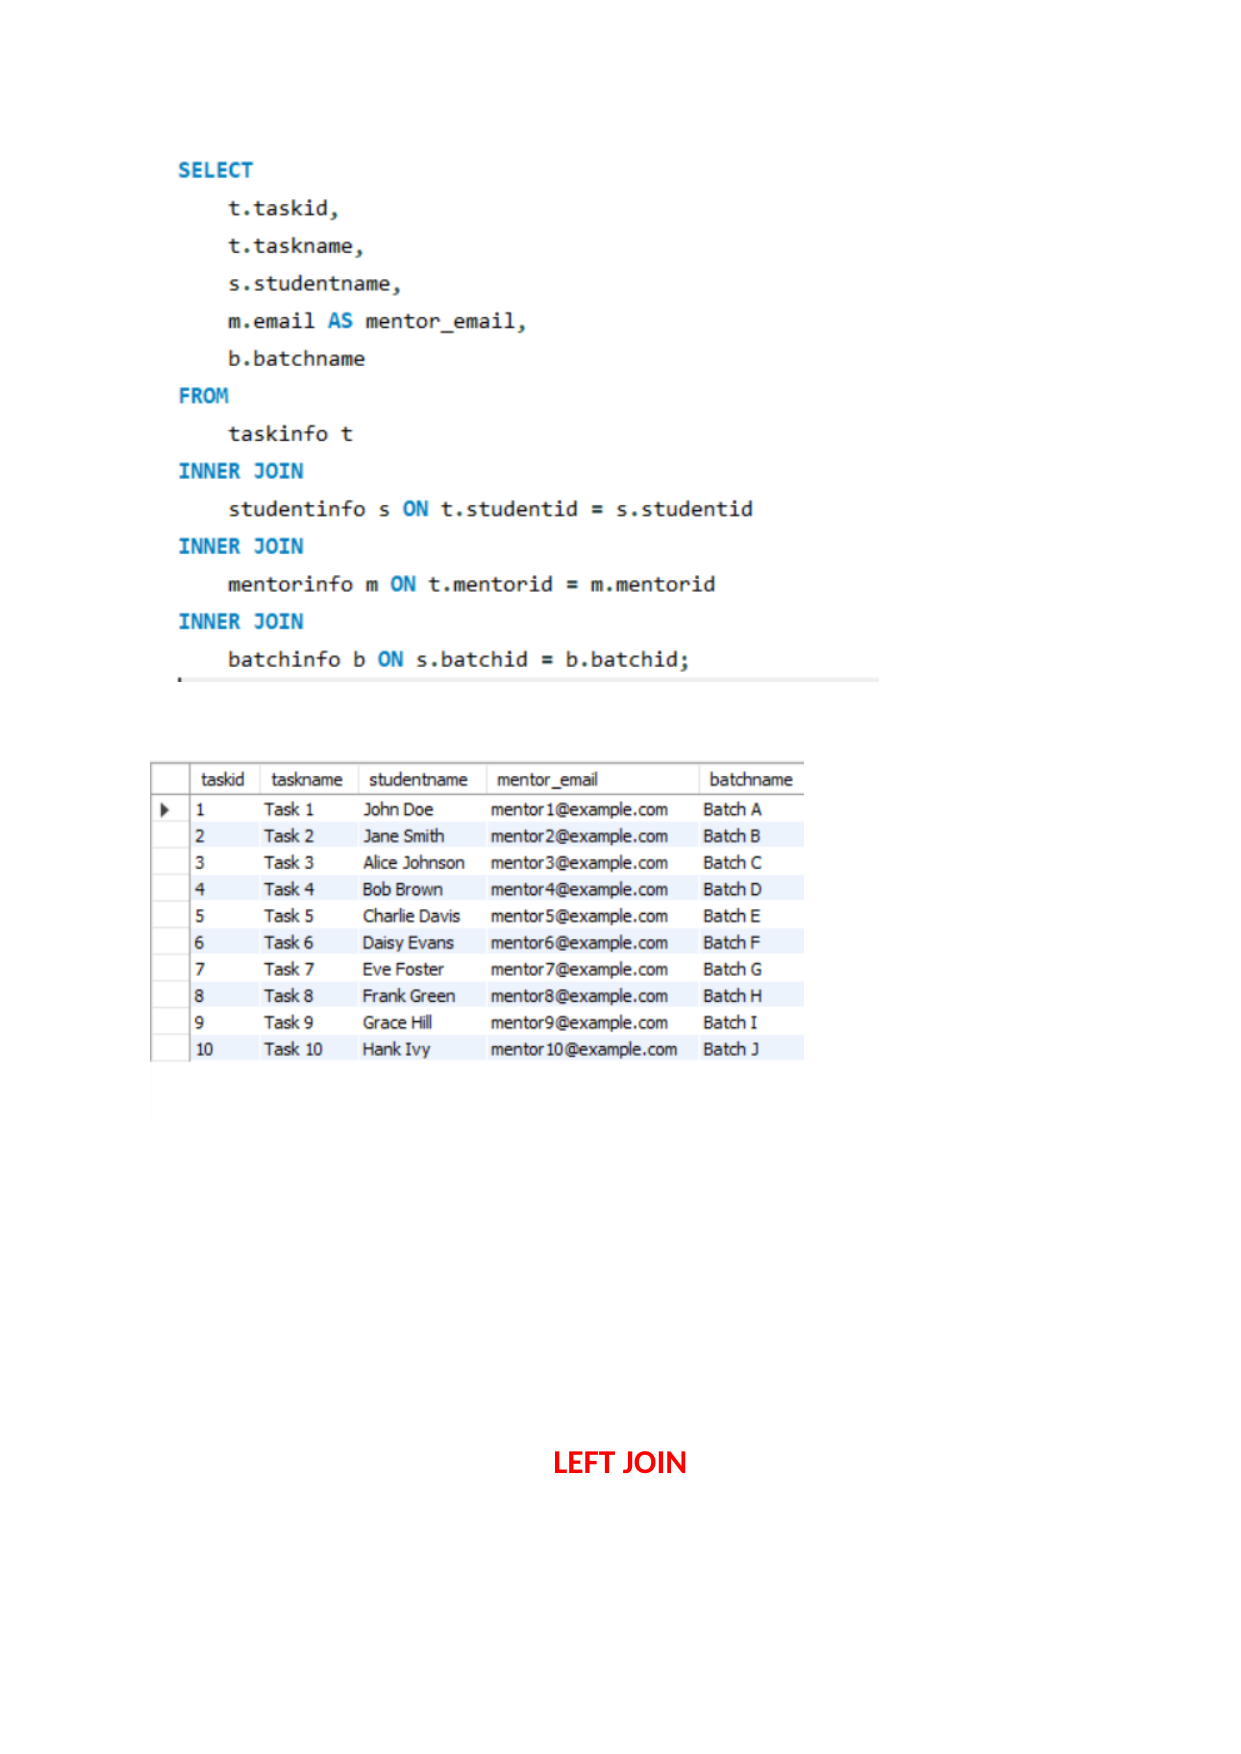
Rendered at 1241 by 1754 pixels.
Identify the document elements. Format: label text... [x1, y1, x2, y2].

text LEFT JOIN [150, 1442, 1090, 1482]
picture [150, 150, 879, 682]
picture [150, 760, 804, 1120]
